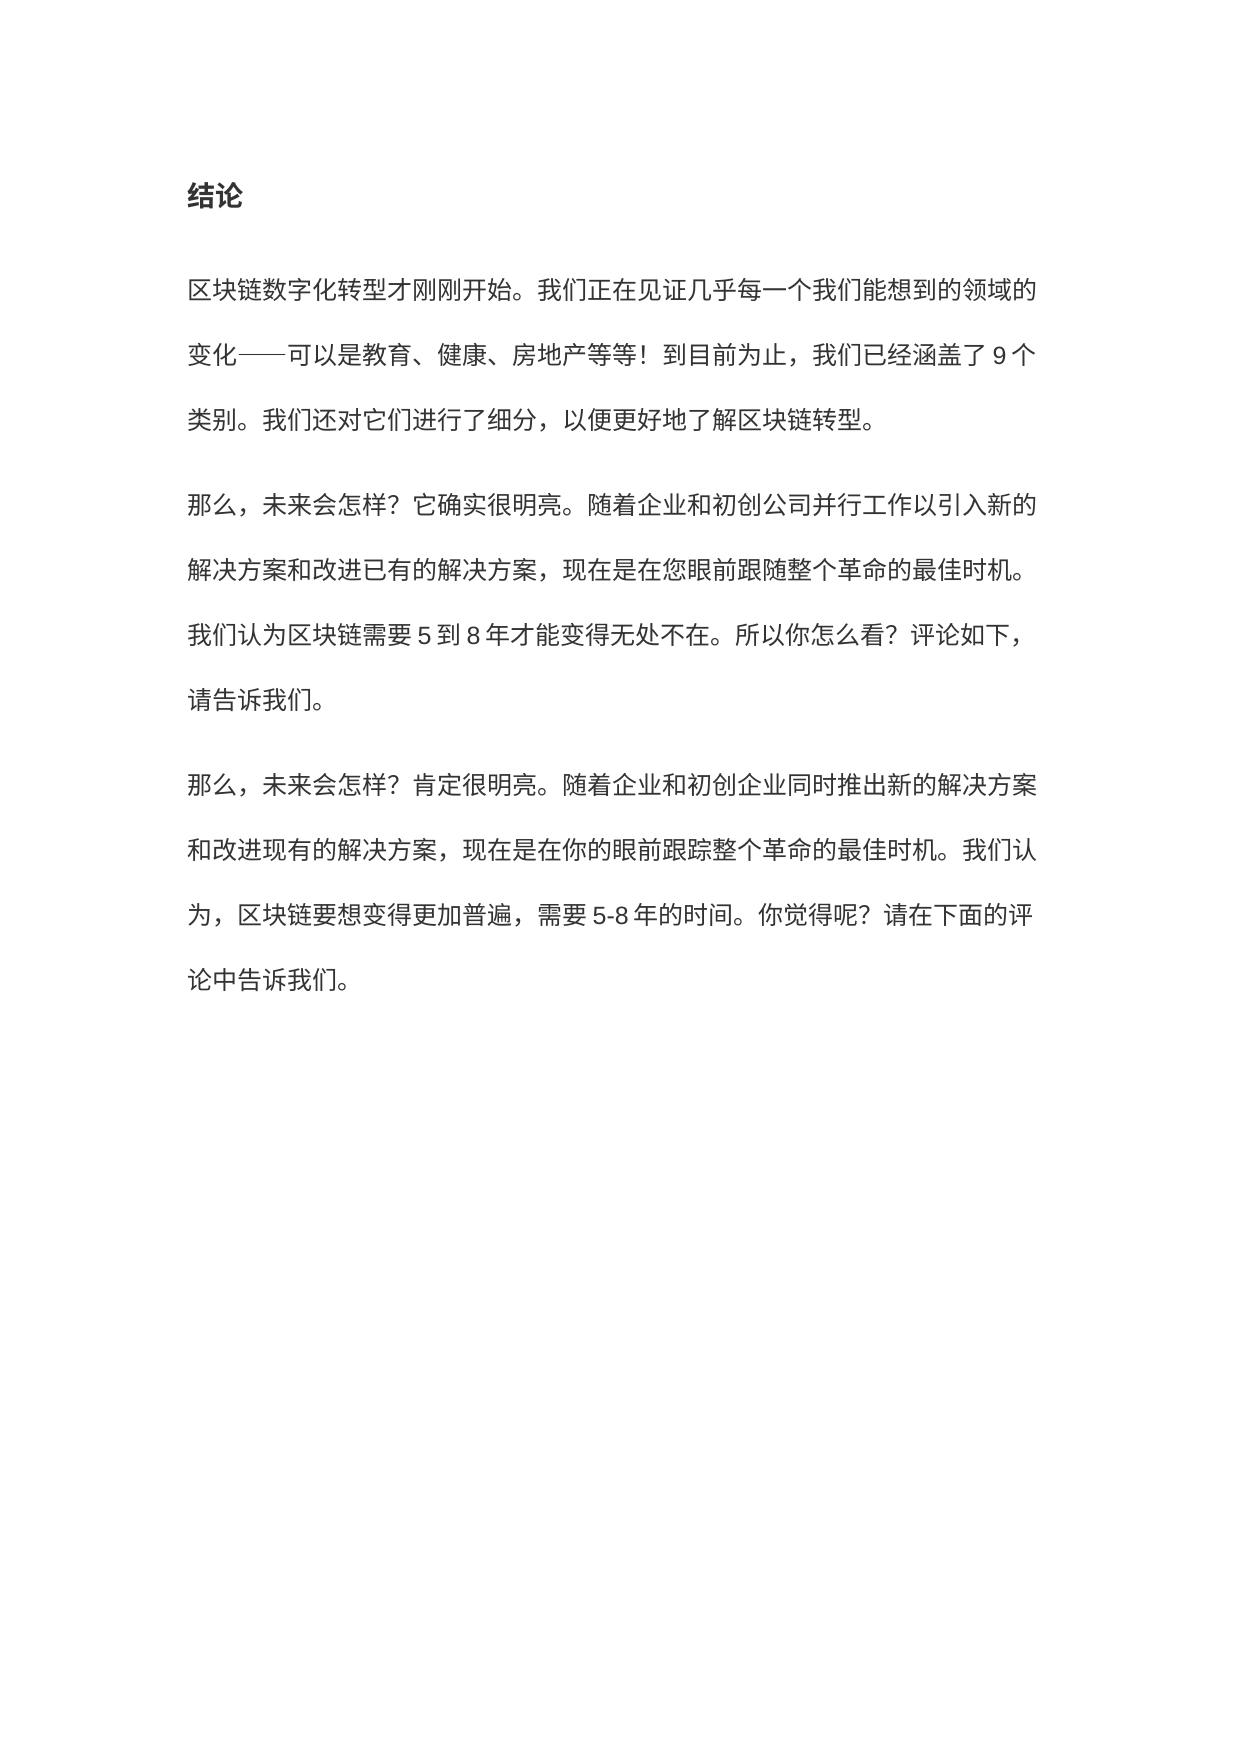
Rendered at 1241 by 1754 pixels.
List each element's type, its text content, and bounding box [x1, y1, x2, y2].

text 那么，未来会怎样？肯定很明亮。随着企业和初创企业同时推出新的解决方案和改进现有的解决方案，现在是在你的眼前跟踪整个革命的最佳时机。我们认为，区块链要想变得更加普遍，需要5-8年的时间。你觉得呢？请在下面的评论中告诉我们。 [187, 751, 1053, 1011]
text 那么，未来会怎样？它确实很明亮。随着企业和初创公司并行工作以引入新的解决方案和改进已有的解决方案，现在是在您眼前跟随整个革命的最佳时机。我们认为区块链需要5到8年才能变得无处不在。所以你怎么看？评论如下，请告诉我们。 [187, 471, 1053, 731]
text 区块链数字化转型才刚刚开始。我们正在见证几乎每一个我们能想到的领域的变化——可以是教育、健康、房地产等等！到目前为止，我们已经涵盖了9个类别。我们还对它们进行了细分，以便更好地了解区块链转型。 [187, 256, 1053, 451]
text 结论 [187, 162, 1053, 227]
